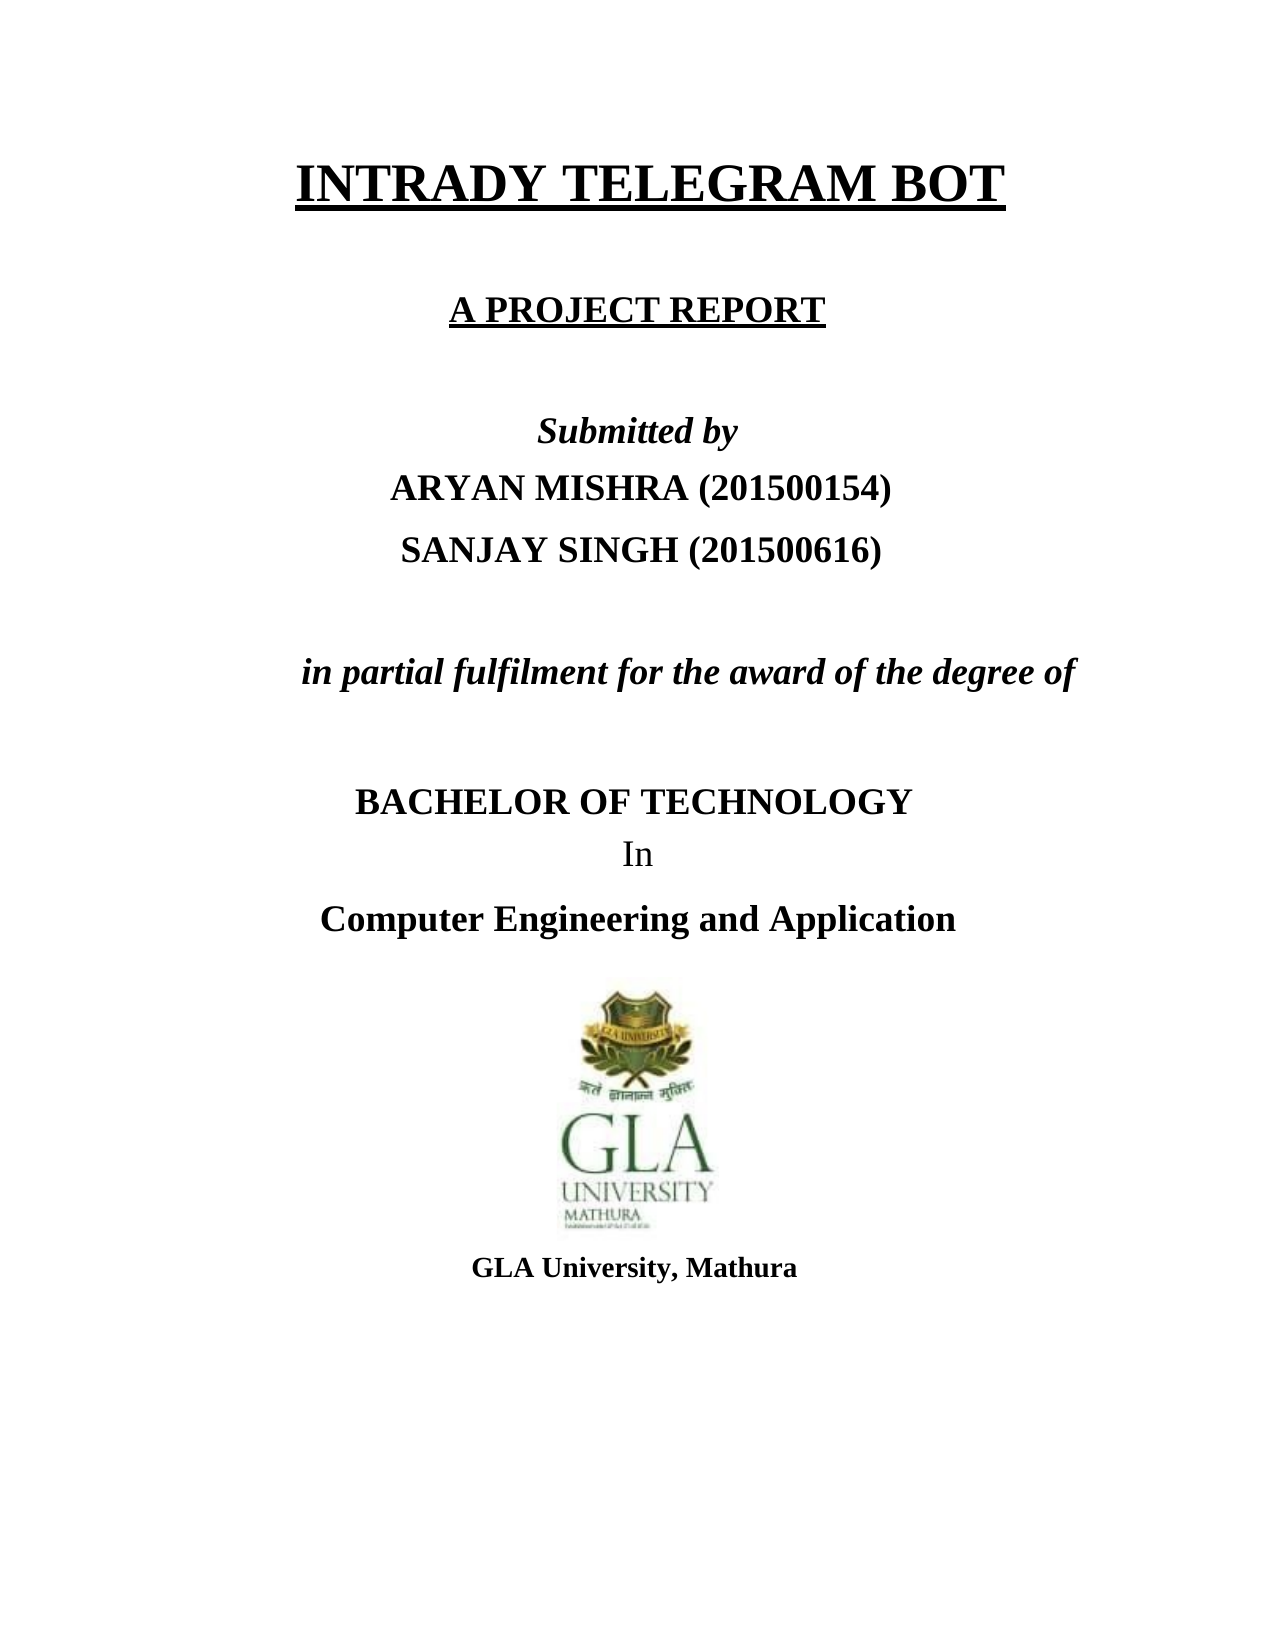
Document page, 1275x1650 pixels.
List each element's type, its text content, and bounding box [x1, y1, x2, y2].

subtitle BACHELOR OF TECHNOLOGY [261, 780, 1008, 823]
subtitle A PROJECT REPORT [266, 287, 1008, 330]
subtitle SANJAY SINGH (201500616) [274, 527, 1008, 570]
subtitle ARYAN MISHRA (201500154) [274, 466, 1008, 509]
subtitle Computer Engineering and Application [319, 897, 1146, 940]
subtitle Submitted by [267, 408, 1008, 451]
picture [556, 977, 720, 1241]
title INTRADY TELEGRAM BOT [275, 151, 1026, 213]
text In [267, 831, 1008, 874]
subtitle in partial fulfilment for the award of the degree of [301, 650, 1146, 693]
